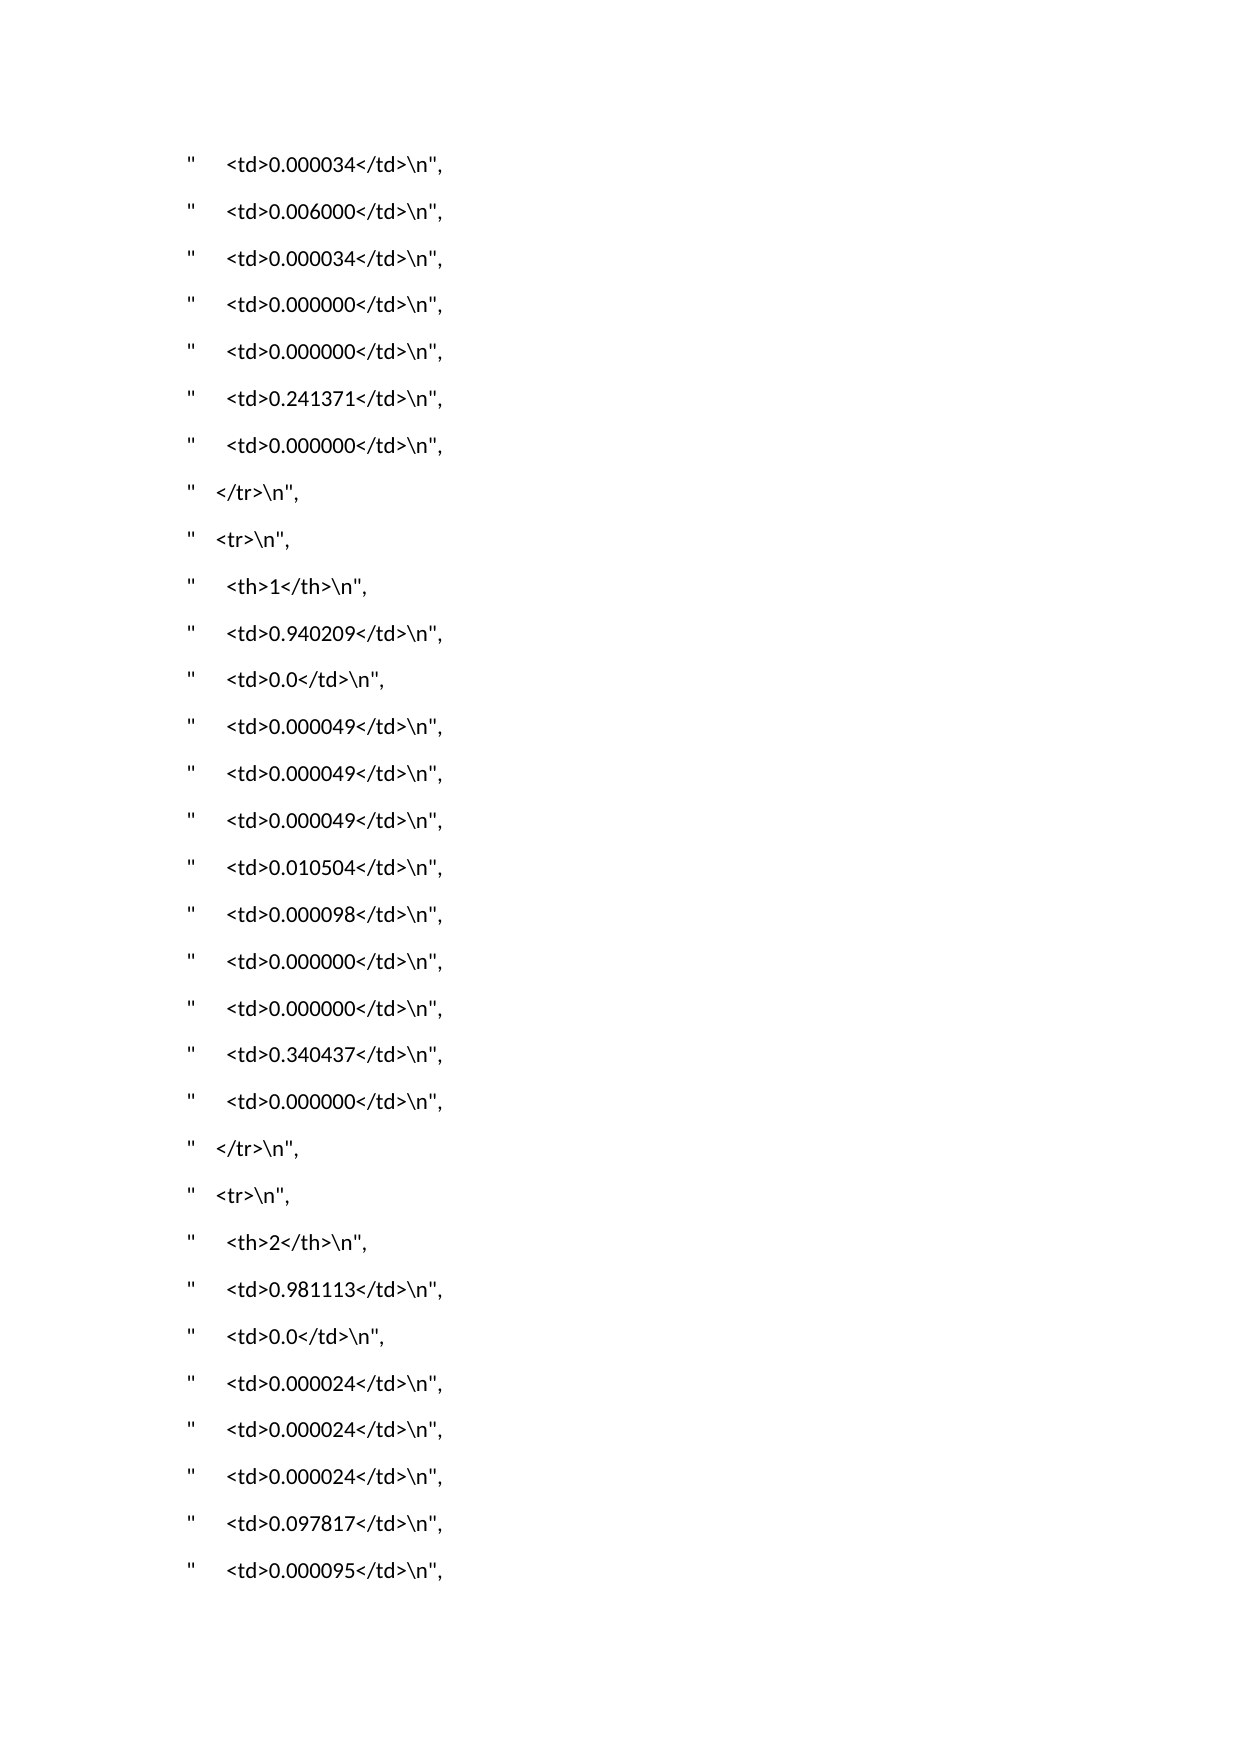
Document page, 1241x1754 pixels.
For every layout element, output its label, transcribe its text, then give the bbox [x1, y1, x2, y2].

text " <td>0.000098</td>\n", [150, 900, 1090, 928]
text " <td>0.940209</td>\n", [150, 619, 1090, 647]
text " <tr>\n", [150, 525, 1090, 553]
text " <td>0.241371</td>\n", [150, 384, 1090, 412]
text " <td>0.000024</td>\n", [150, 1416, 1090, 1444]
text " <td>0.000000</td>\n", [150, 994, 1090, 1022]
text " <tr>\n", [150, 1181, 1090, 1209]
text " <td>0.000000</td>\n", [150, 337, 1090, 366]
text " <td>0.000000</td>\n", [150, 291, 1090, 319]
text " <td>0.000095</td>\n", [150, 1556, 1090, 1584]
text " <td>0.000049</td>\n", [150, 759, 1090, 787]
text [150, 150, 1090, 178]
text " <td>0.000024</td>\n", [150, 1369, 1090, 1397]
text " <th>1</th>\n", [150, 572, 1090, 600]
text " <td>0.000049</td>\n", [150, 712, 1090, 741]
text " <td>0.006000</td>\n", [150, 197, 1090, 225]
text " <td>0.000034</td>\n", [150, 244, 1090, 272]
text " </tr>\n", [150, 478, 1090, 506]
text " <td>0.000000</td>\n", [150, 1087, 1090, 1116]
text " <td>0.000049</td>\n", [150, 806, 1090, 834]
text " <td>0.000000</td>\n", [150, 431, 1090, 459]
text " <td>0.097817</td>\n", [150, 1509, 1090, 1537]
text " <td>0.000024</td>\n", [150, 1462, 1090, 1491]
text " <td>0.0</td>\n", [150, 1322, 1090, 1350]
text " <th>2</th>\n", [150, 1228, 1090, 1256]
text " <td>0.000000</td>\n", [150, 947, 1090, 975]
text " </tr>\n", [150, 1134, 1090, 1162]
text " <td>0.340437</td>\n", [150, 1041, 1090, 1069]
text " <td>0.0</td>\n", [150, 666, 1090, 694]
text " <td>0.981113</td>\n", [150, 1275, 1090, 1303]
text " <td>0.010504</td>\n", [150, 853, 1090, 881]
